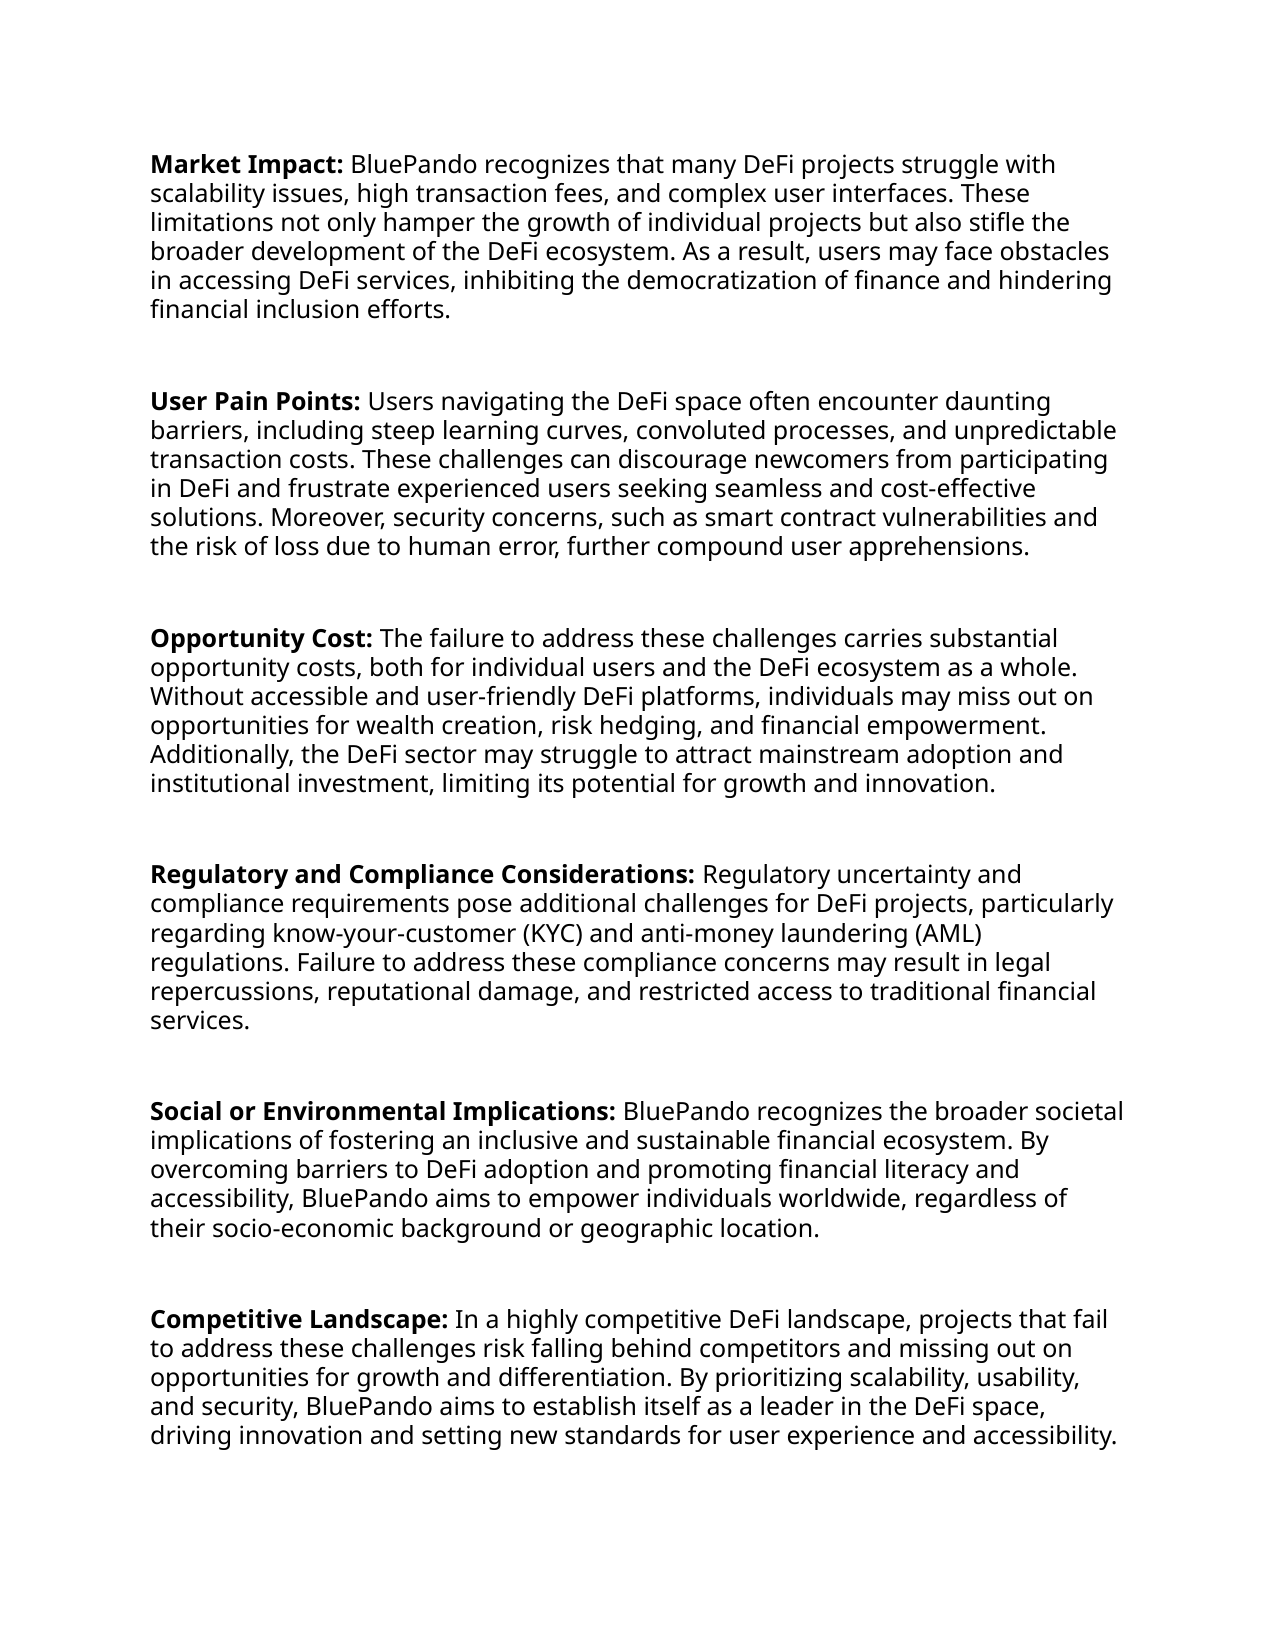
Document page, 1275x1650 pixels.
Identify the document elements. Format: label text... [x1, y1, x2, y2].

text Competitive Landscape: In a highly competitive DeFi landscape, projects that fail to address these challenges risk falling behind competitors and missing out on opportunities for growth and differentiation. By prioritizing scalability, usability, and security, BluePando aims to establish itself as a leader in the DeFi space, driving innovation and setting new standards for user experience and accessibility. [150, 1305, 1125, 1451]
text Social or Environmental Implications: BluePando recognizes the broader societal implications of fostering an inclusive and sustainable financial ecosystem. By overcoming barriers to DeFi adoption and promoting financial literacy and accessibility, BluePando aims to empower individuals worldwide, regardless of their socio-economic background or geographic location. [821, 1097, 1125, 1243]
text Market Impact: BluePando recognizes that many DeFi projects struggle with scalability issues, high transaction fees, and complex user interfaces. These limitations not only hamper the growth of individual projects but also stifle the broader development of the DeFi ecosystem. As a result, users may face obstacles in accessing DeFi services, inhibiting the democratization of finance and hindering financial inclusion efforts. [451, 150, 1125, 324]
text Regulatory and Compliance Considerations: Regulatory uncertainty and compliance requirements pose additional challenges for DeFi projects, particularly regarding know-your-customer (KYC) and anti-money laundering (AML) regulations. Failure to address these compliance concerns may result in legal repercussions, reputational damage, and restricted access to traditional financial services. [250, 861, 1125, 1035]
